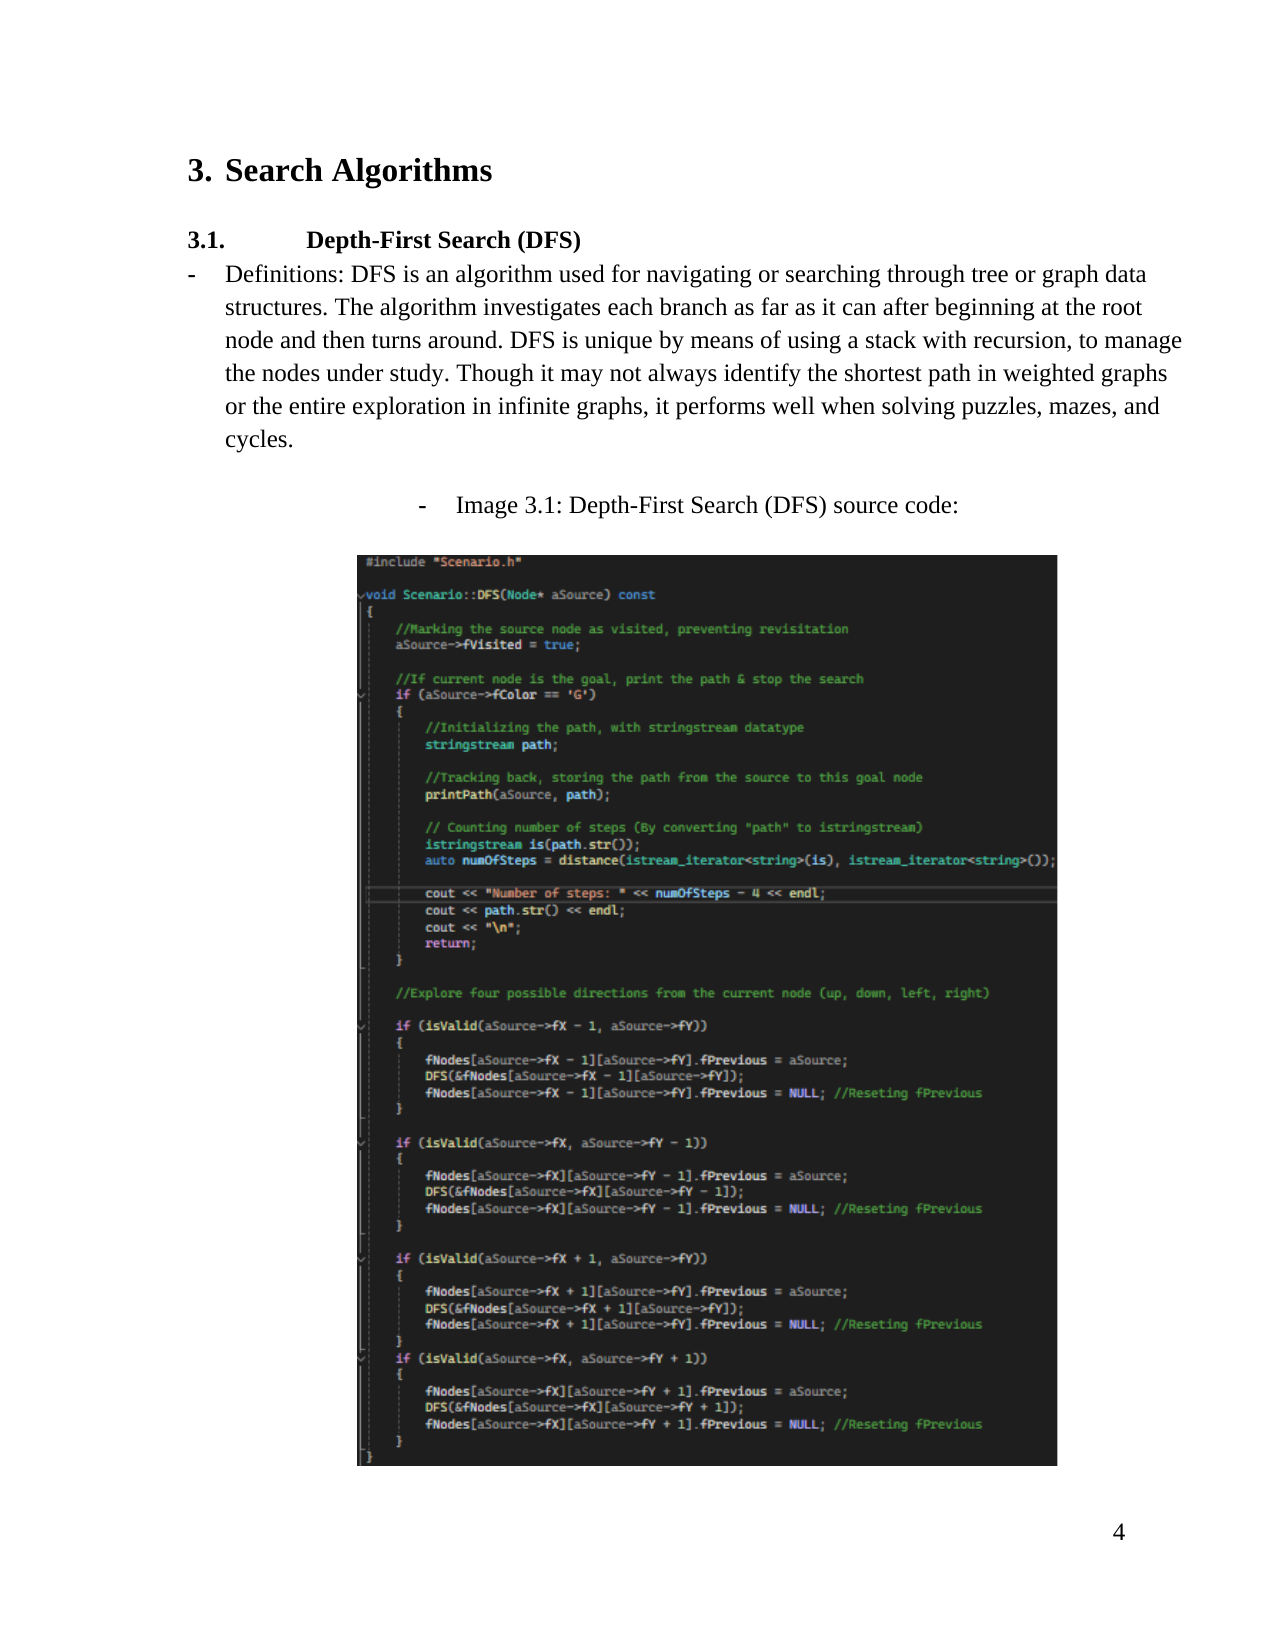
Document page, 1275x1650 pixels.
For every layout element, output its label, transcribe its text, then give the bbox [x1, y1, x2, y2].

list Definitions: DFS is an algorithm used for navigating or searching through tree or graph data structures. The algorithm investigates each branch as far as it can after beginning at the root node and then turns around. DFS is unique by means of using a stack with recursion, to manage the nodes under study. Though it may not always identify the shortest path in weighted graphs or the entire exploration in infinite graphs, it performs well when solving puzzles, mazes, and cycles. [187, 259, 1189, 486]
picture [357, 555, 1058, 1466]
list Search Algorithms [187, 150, 1189, 221]
list Depth-First Search (DFS) [187, 226, 1189, 254]
